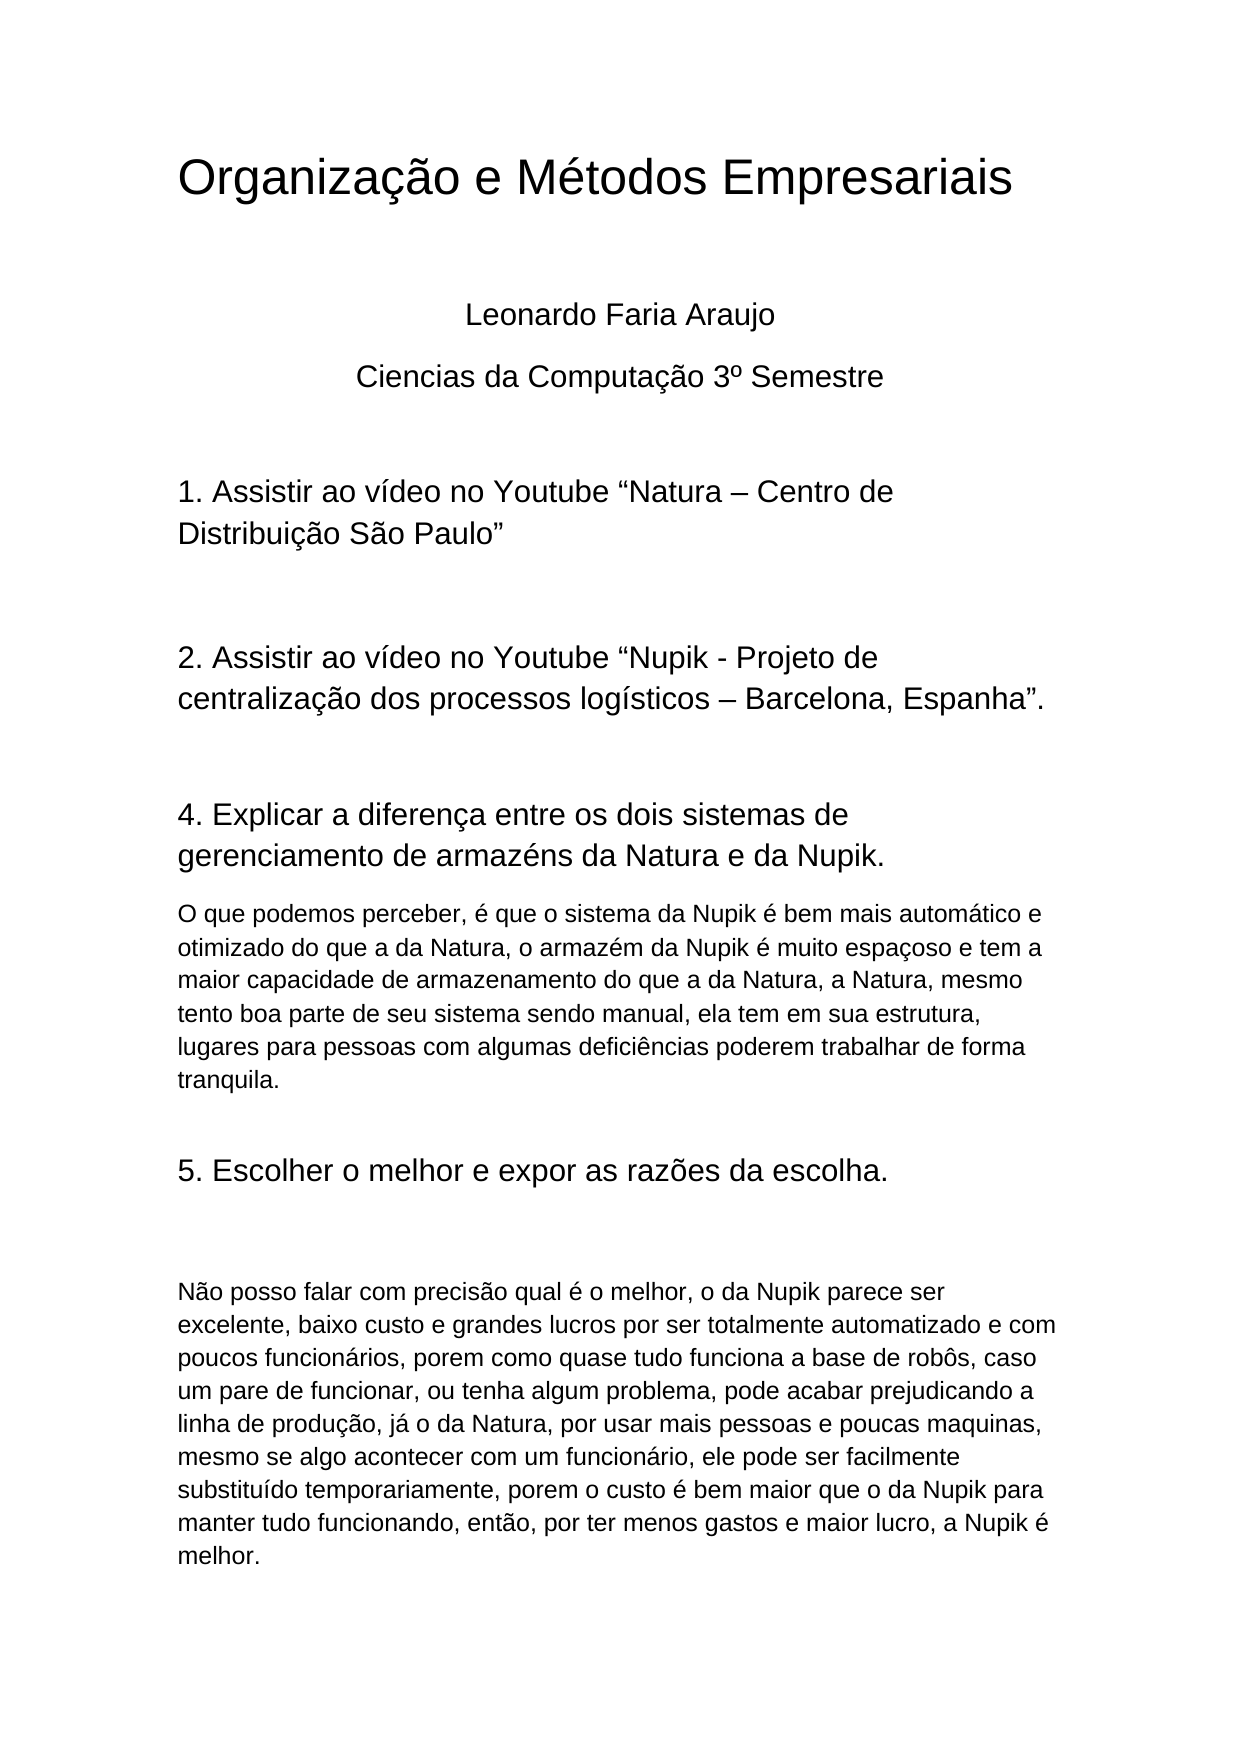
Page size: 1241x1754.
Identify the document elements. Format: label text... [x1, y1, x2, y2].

text Leonardo Faria Araujo [177, 296, 1063, 332]
text 1. Assistir ao vídeo no Youtube “Natura – Centro de Distribuição São Paulo” [177, 473, 1063, 551]
text Não posso falar com precisão qual é o melhor, o da Nupik parece ser excelente, baixo custo e grandes lucros por ser totalmente automatizado e com poucos funcionários, porem como quase tudo funciona a base de robôs, caso um pare de funcionar, ou tenha algum problema, pode acabar prejudicando a linha de produção, já o da Natura, por usar mais pessoas e poucas maquinas, mesmo se algo acontecer com um funcionário, ele pode ser facilmente substituído temporariamente, porem o custo é bem maior que o da Nupik para manter tudo funcionando, então, por ter menos gastos e maior lucro, a Nupik é melhor. [177, 1277, 1063, 1569]
text 4. Explicar a diferença entre os dois sistemas de gerenciamento de armazéns da Natura e da Nupik. [177, 796, 1063, 873]
text O que podemos perceber, é que o sistema da Nupik é bem mais automático e otimizado do que a da Natura, o armazém da Nupik é muito espaçoso e tem a maior capacidade de armazenamento do que a da Natura, a Natura, mesmo tento boa parte de seu sistema sendo manual, ela tem em sua estrutura, lugares para pessoas com algumas deficiências poderem trabalhar de forma tranquila. [177, 899, 1063, 1093]
text 2. Assistir ao vídeo no Youtube “Nupik - Projeto de centralização dos processos logísticos – Barcelona, Espanha”. [177, 639, 1063, 716]
text Organização e Métodos Empresariais [177, 148, 1063, 205]
text 5. Escolher o melhor e expor as razões da escolha. [177, 1118, 1063, 1188]
text Ciencias da Computação 3º Semestre [177, 358, 1063, 394]
